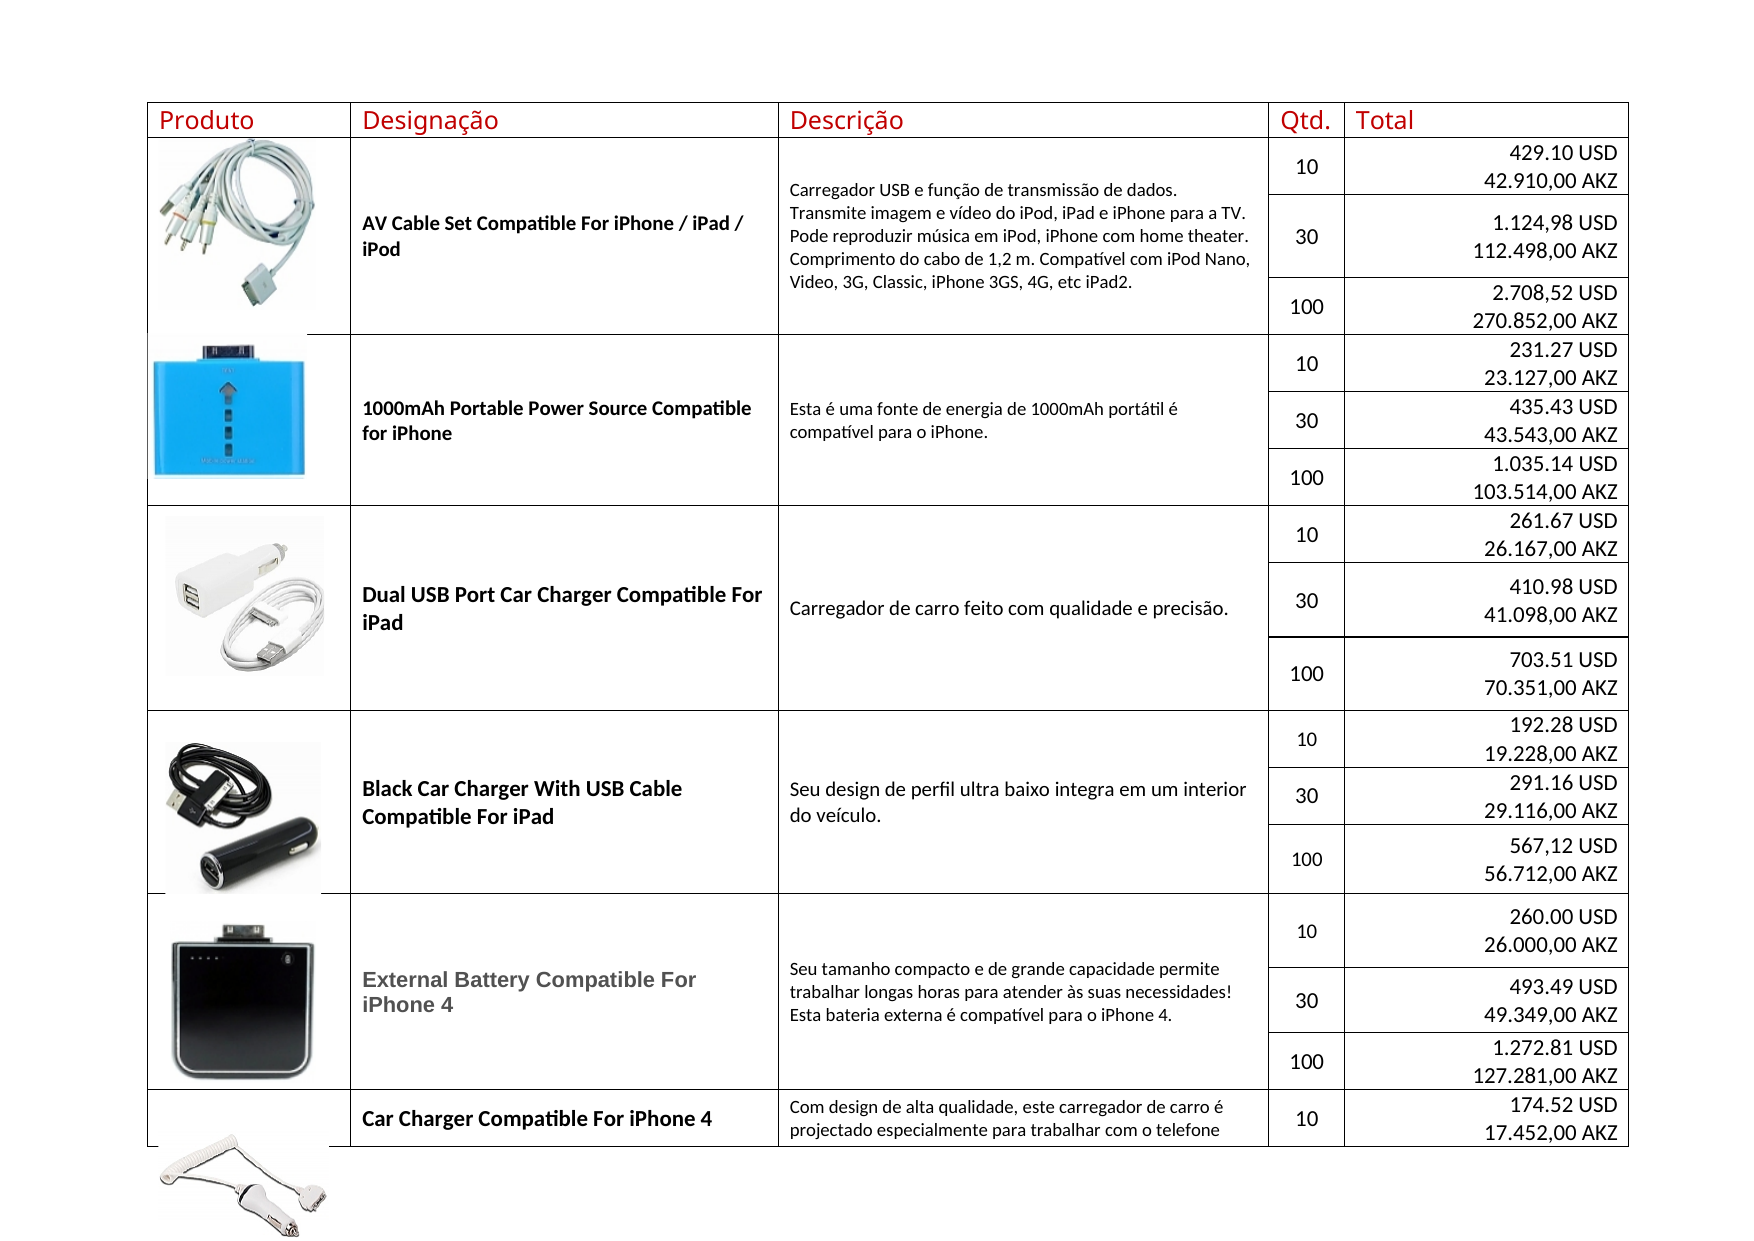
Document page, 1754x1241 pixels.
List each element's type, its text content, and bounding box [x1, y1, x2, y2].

picture [147, 333, 308, 479]
table_cell 703.51 USD 70.351,00 AKZ [1345, 638, 1628, 709]
table_cell 30 [1269, 195, 1344, 277]
table_cell 10 [1269, 711, 1344, 767]
table_header Produto [148, 103, 350, 137]
table_cell 1.272.81 USD 127.281,00 AKZ [1345, 1033, 1628, 1089]
table_cell 30 [1269, 768, 1344, 824]
table_cell 10 [1269, 506, 1344, 562]
table_cell 10 [1269, 138, 1344, 194]
table_cell Carregador USB e função de transmissão de dados. Transmite imagem e vídeo do iPod, iPad e iPhone para a TV. Pode reproduzir música em iPod, iPhone com home theater. Comprimento do cabo de 1,2 m. Compatível com iPod Nano, Video, 3G, Classic, iPhone 3GS, 4G, etc iPad2. [779, 138, 1268, 334]
table_cell AV Cable Set Compatible For iPhone / iPad / iPod [351, 138, 778, 334]
table_cell 1.124,98 USD 112.498,00 AKZ [1345, 195, 1628, 277]
table_cell 30 [1269, 392, 1344, 448]
table_cell 30 [1269, 968, 1344, 1032]
table_header Designação [351, 103, 778, 137]
table_header Qtd. [1269, 103, 1344, 137]
table_cell 1000mAh Portable Power Source Compatible for iPhone [351, 335, 778, 505]
table_cell 100 [1269, 449, 1344, 505]
table_cell 260.00 USD 26.000,00 AKZ [1345, 894, 1628, 967]
table_cell 10 [1269, 1090, 1344, 1146]
table_cell 100 [1269, 278, 1344, 334]
table_cell 192.28 USD 19.228,00 AKZ [1345, 711, 1628, 767]
table_cell 2.708,52 USD 270.852,00 AKZ [1345, 278, 1628, 334]
table_cell 261.67 USD 26.167,00 AKZ [1345, 506, 1628, 562]
table_cell [148, 335, 350, 505]
table_cell [148, 138, 350, 334]
table_cell Seu tamanho compacto e de grande capacidade permite trabalhar longas horas para atender às suas necessidades! Esta bateria externa é compatível para o iPhone 4. [779, 894, 1268, 1089]
picture [165, 516, 325, 676]
picture [169, 921, 316, 1083]
table_cell Black Car Charger With USB Cable Compatible For iPad [351, 711, 778, 893]
table_cell Carregador de carro feito com qualidade e precisão. [779, 506, 1268, 709]
table_cell 435.43 USD 43.543,00 AKZ [1345, 392, 1628, 448]
table_cell Esta é uma fonte de energia de 1000mAh portátil é compatível para o iPhone. [779, 335, 1268, 505]
table_cell 100 [1269, 638, 1344, 709]
table_cell [148, 711, 350, 893]
table_cell 291.16 USD 29.116,00 AKZ [1345, 768, 1628, 824]
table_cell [779, 1090, 1268, 1146]
table_cell 1.035.14 USD 103.514,00 AKZ [1345, 449, 1628, 505]
table_cell 10 [1269, 335, 1344, 391]
table_cell [148, 1090, 350, 1146]
picture [158, 1130, 329, 1238]
table_header Descrição [779, 103, 1268, 137]
table_cell Dual USB Port Car Charger Compatible For iPad [351, 506, 778, 709]
table_header Total [1345, 103, 1628, 137]
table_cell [351, 1090, 778, 1146]
table_cell 231.27 USD 23.127,00 AKZ [1345, 335, 1628, 391]
table_cell 30 [1269, 563, 1344, 636]
table_cell External Battery Compatible For iPhone 4 [351, 894, 778, 1089]
table_cell 174.52 USD 17.452,00 AKZ [1345, 1090, 1628, 1146]
table_cell 410.98 USD 41.098,00 AKZ [1345, 563, 1628, 636]
table_cell [148, 894, 350, 1089]
table_cell Seu design de perfil ultra baixo integra em um interior do veículo. [779, 711, 1268, 893]
picture [165, 742, 322, 894]
table_cell 567,12 USD 56.712,00 AKZ [1345, 825, 1628, 893]
picture [158, 138, 317, 310]
table_cell [148, 506, 350, 709]
table_cell 100 [1269, 825, 1344, 893]
table_cell 493.49 USD 49.349,00 AKZ [1345, 968, 1628, 1032]
table_cell 429.10 USD 42.910,00 AKZ [1345, 138, 1628, 194]
table_cell 10 [1269, 894, 1344, 967]
table_cell 100 [1269, 1033, 1344, 1089]
